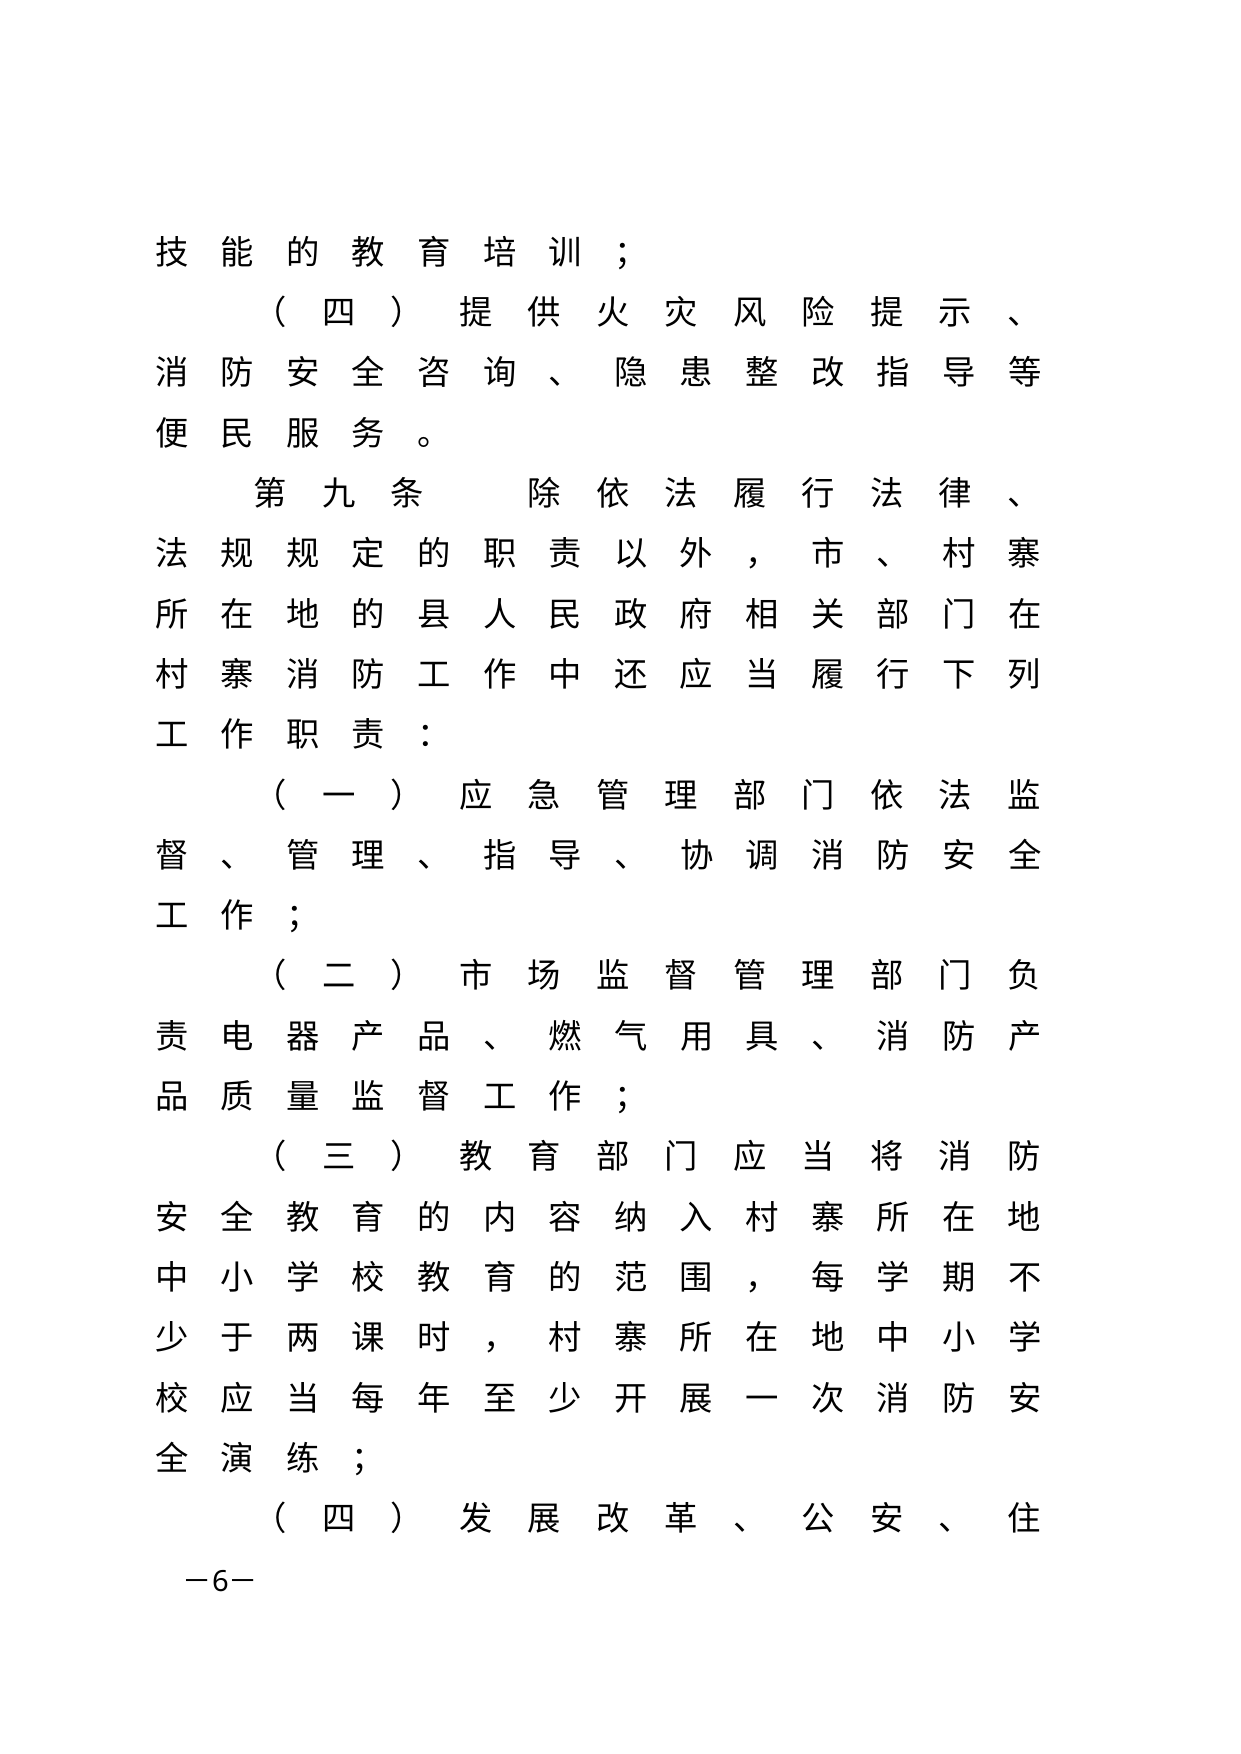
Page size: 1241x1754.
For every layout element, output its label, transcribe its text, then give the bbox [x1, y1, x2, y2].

text （二）市场监督管理部门负责电器产品、燃气用具、消防产品质量监督工作； [155, 943, 1073, 1124]
text （一）应急管理部门依法监督、管理、指导、协调消防安全工作； [155, 762, 1073, 943]
text （四）提供火灾风险提示、消防安全咨询、隐患整改指导等便民服务。 [155, 280, 1073, 461]
text 第九条 除依法履行法律、法规规定的职责以外，市、村寨所在地的县人民政府相关部门在村寨消防工作中还应当履行下列工作职责： [155, 461, 1073, 762]
text （四）发展改革、公安、住房和城乡建设、工业和信息化、财政、水利、民政、商务、文化广电和旅游等部门负责各自职责范围内的消防安全工作。 [155, 1486, 1073, 1546]
text （三）教育部门应当将消防安全教育的内容纳入村寨所在地中小学校教育的范围，每学期不少于两课时，村寨所在地中小学校应当每年至少开展一次消防安全演练； [155, 1124, 1073, 1486]
text （三）开展消防法律、法规和消防安全知识的宣传教育；对消防志愿者开展消防安全知识、技能的教育培训； [155, 219, 1073, 280]
